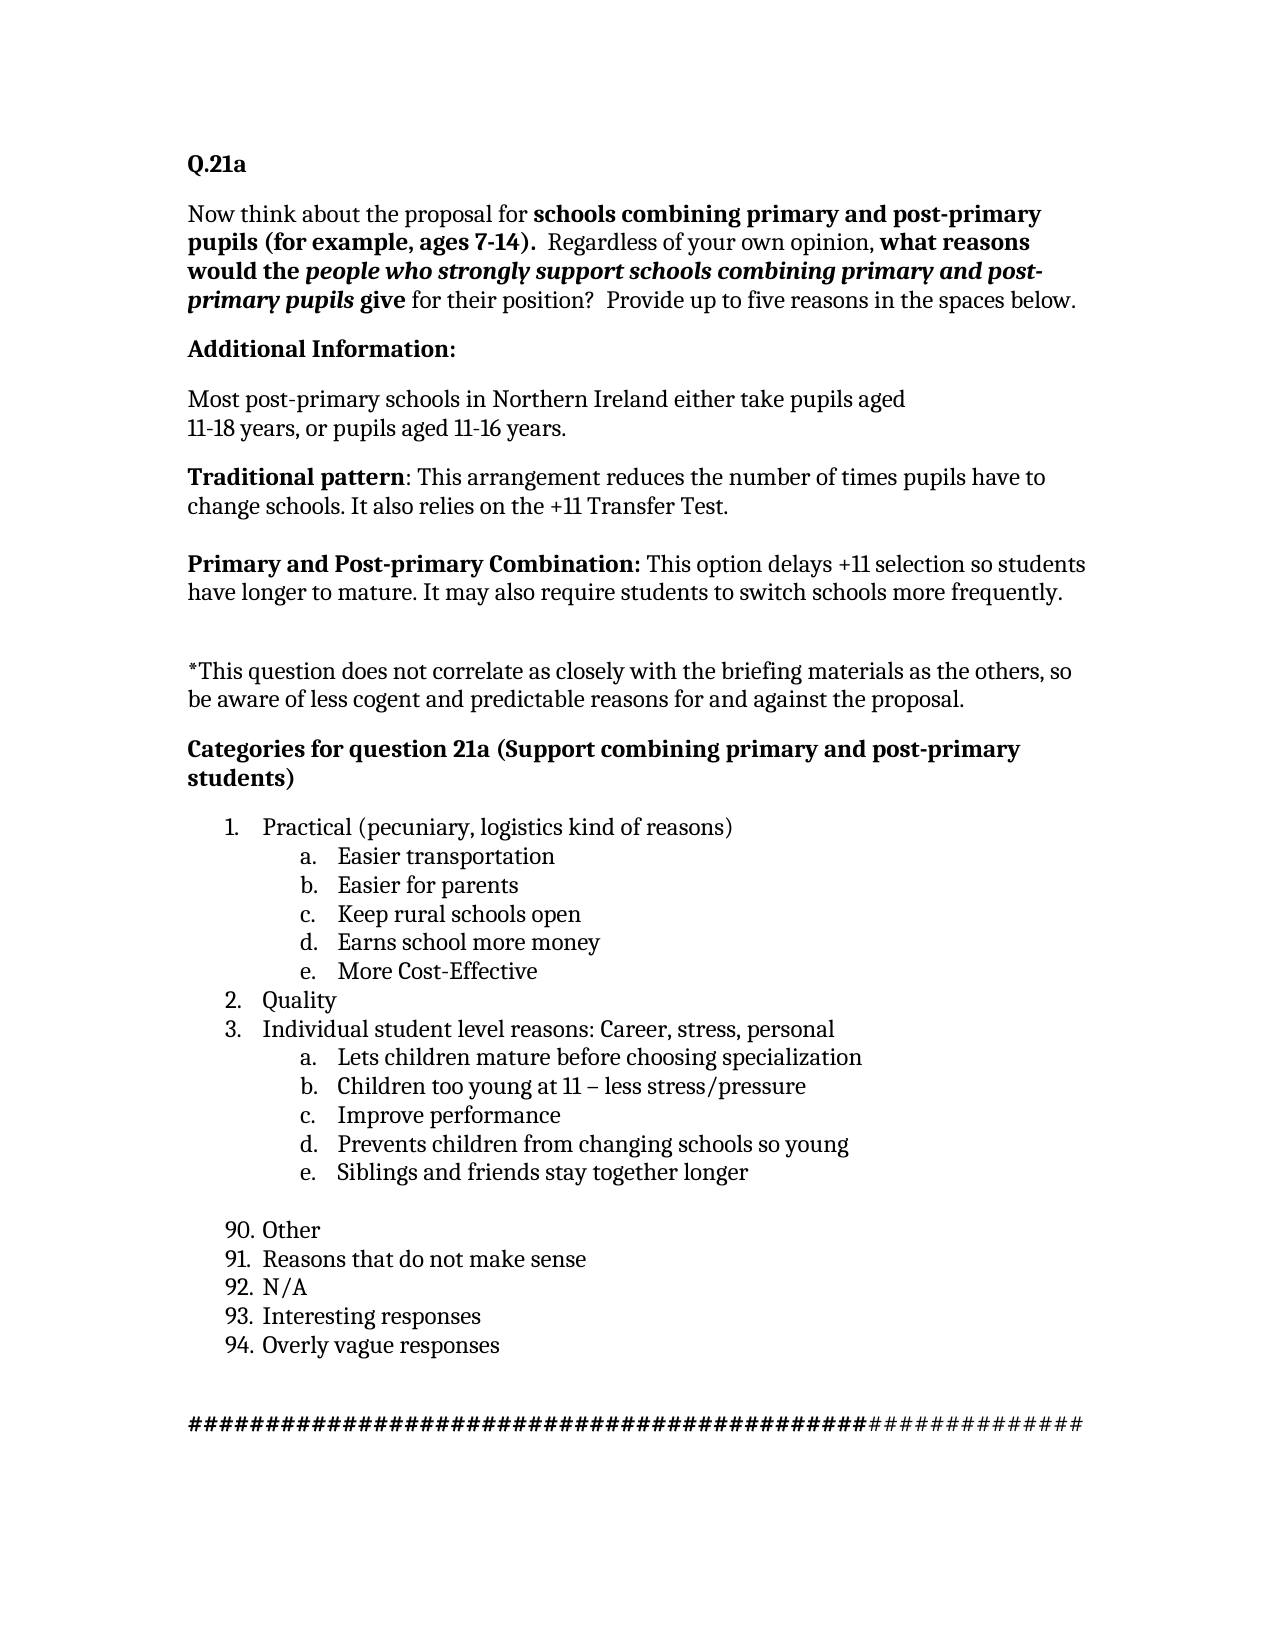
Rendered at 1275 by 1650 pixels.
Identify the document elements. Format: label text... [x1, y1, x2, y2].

text *This question does not correlate as closely with the briefing materials as the others, so be aware of less cogent and predictable reasons for and against the proposal. [187, 657, 1087, 714]
list Easier for parents [300, 871, 1087, 899]
text 11-18 years, or pupils aged 11-16 years. [187, 414, 1087, 442]
list N/A [225, 1273, 1087, 1302]
list Individual student level reasons: Career, stress, personal [225, 1014, 1087, 1043]
list Lets children mature before choosing specialization [300, 1043, 1087, 1072]
list Interesting responses [225, 1302, 1087, 1331]
text Traditional pattern: This arrangement reduces the number of times pupils have to change schools. It also relies on the +11 Transfer Test. [187, 463, 1087, 521]
text Additional Information: [187, 335, 1087, 364]
text ########################################################## [187, 1409, 1087, 1438]
list Keep rural schools open [300, 899, 1087, 928]
list Prevents children from changing schools so young [300, 1129, 1087, 1158]
list Overly vague responses [225, 1331, 1087, 1359]
text Now think about the proposal for schools combining primary and post-primary pupils (for example, ages 7-14). Regardless of your own opinion, what reasons would the people who strongly support schools combining primary and post-primary pupils give for their position? Provide up to five reasons in the spaces below. [187, 199, 1087, 314]
list Other [225, 1216, 1087, 1244]
list Improve performance [300, 1101, 1087, 1129]
list Children too young at 11 – less stress/pressure [300, 1072, 1087, 1101]
list Quality [225, 986, 1087, 1014]
list Practical (pecuniary, logistics kind of reasons) [225, 813, 1087, 842]
text Q.21a [187, 150, 1087, 179]
list More Cost-Effective [300, 957, 1087, 986]
list Easier transportation [300, 842, 1087, 871]
list Reasons that do not make sense [225, 1244, 1087, 1273]
list Siblings and friends stay together longer [300, 1158, 1087, 1187]
text Primary and Post-primary Combination: This option delays +11 selection so students have longer to mature. It may also require students to switch schools more frequently. [187, 549, 1087, 607]
text Categories for question 21a (Support combining primary and post-primary students) [187, 735, 1087, 792]
text Most post-primary schools in Northern Ireland either take pupils aged [187, 385, 1087, 414]
list Earns school more money [300, 928, 1087, 957]
